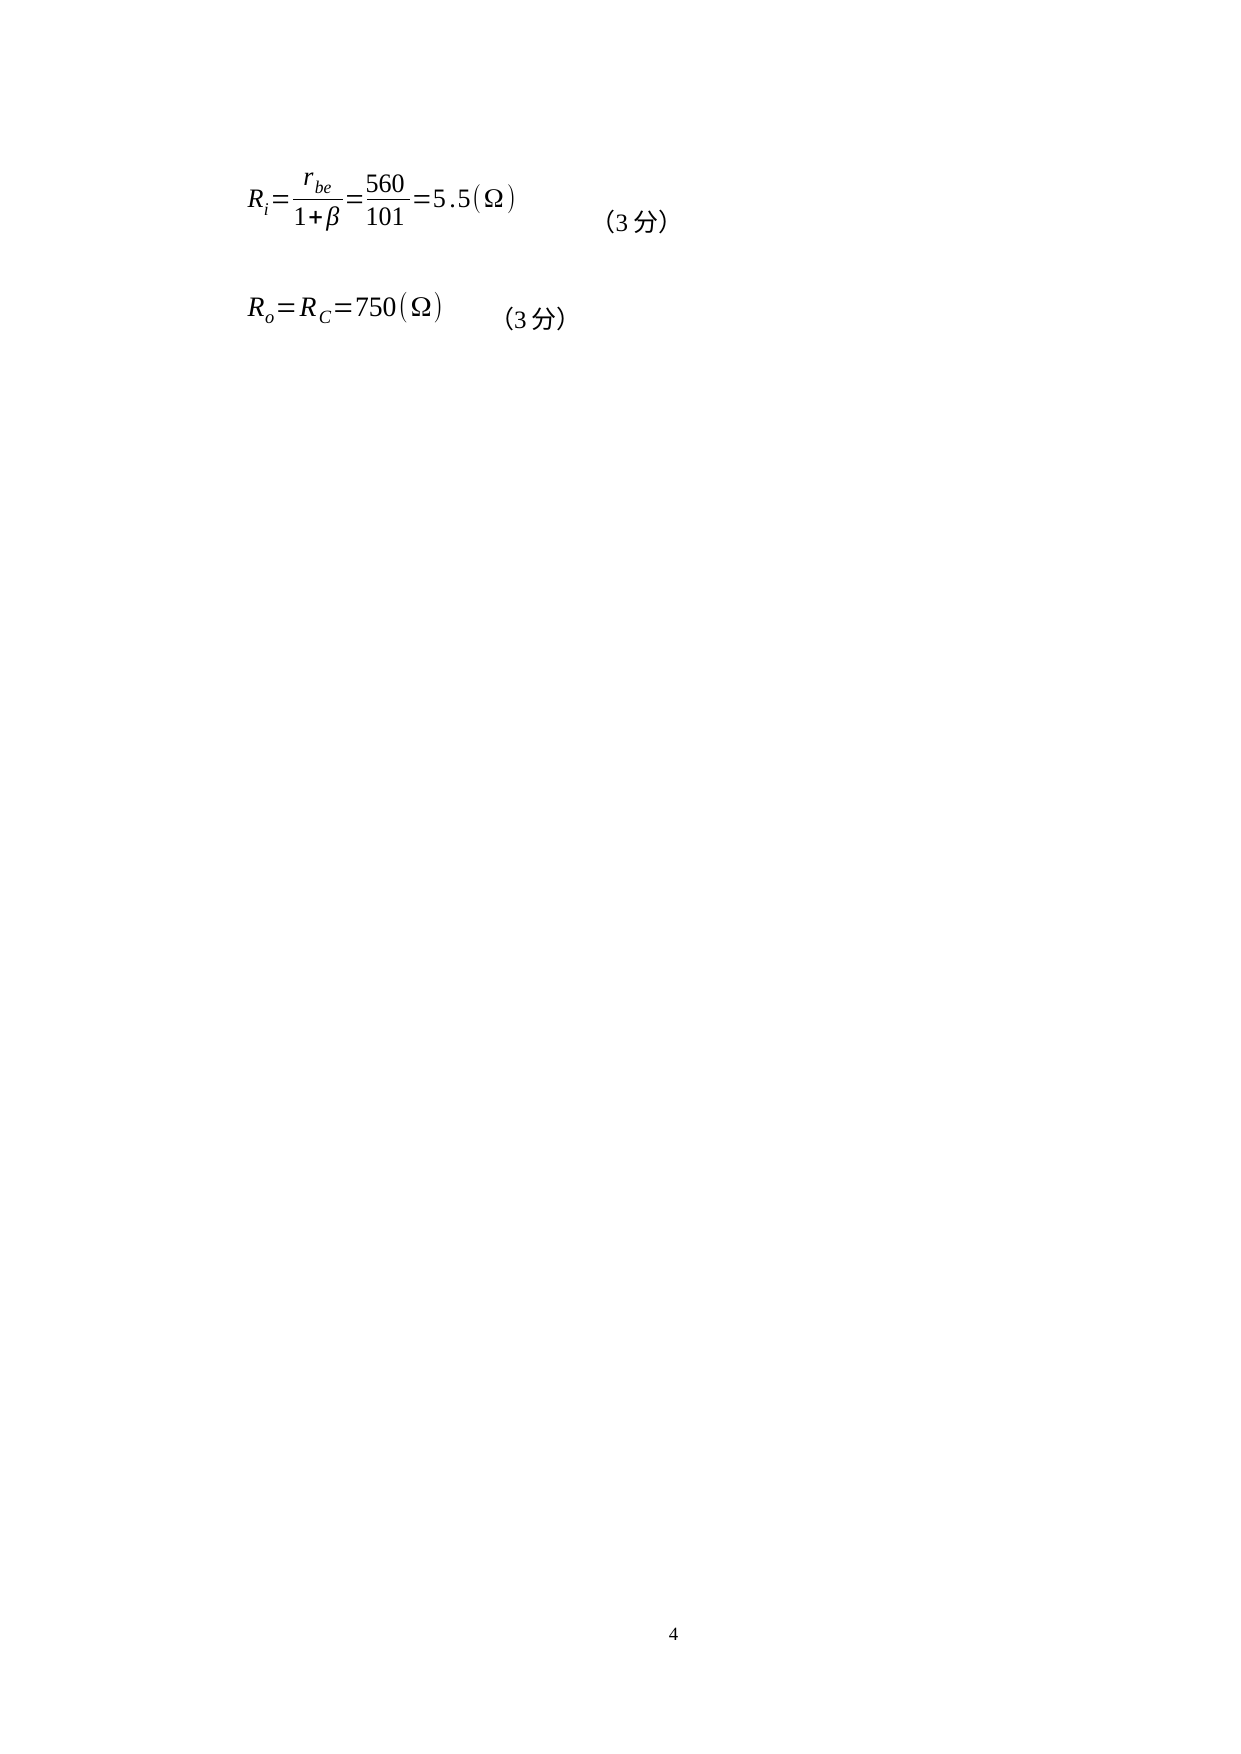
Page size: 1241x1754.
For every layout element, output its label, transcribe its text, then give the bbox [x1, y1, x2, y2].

text （3分） [187, 290, 1122, 355]
text （3分） [187, 162, 1122, 259]
